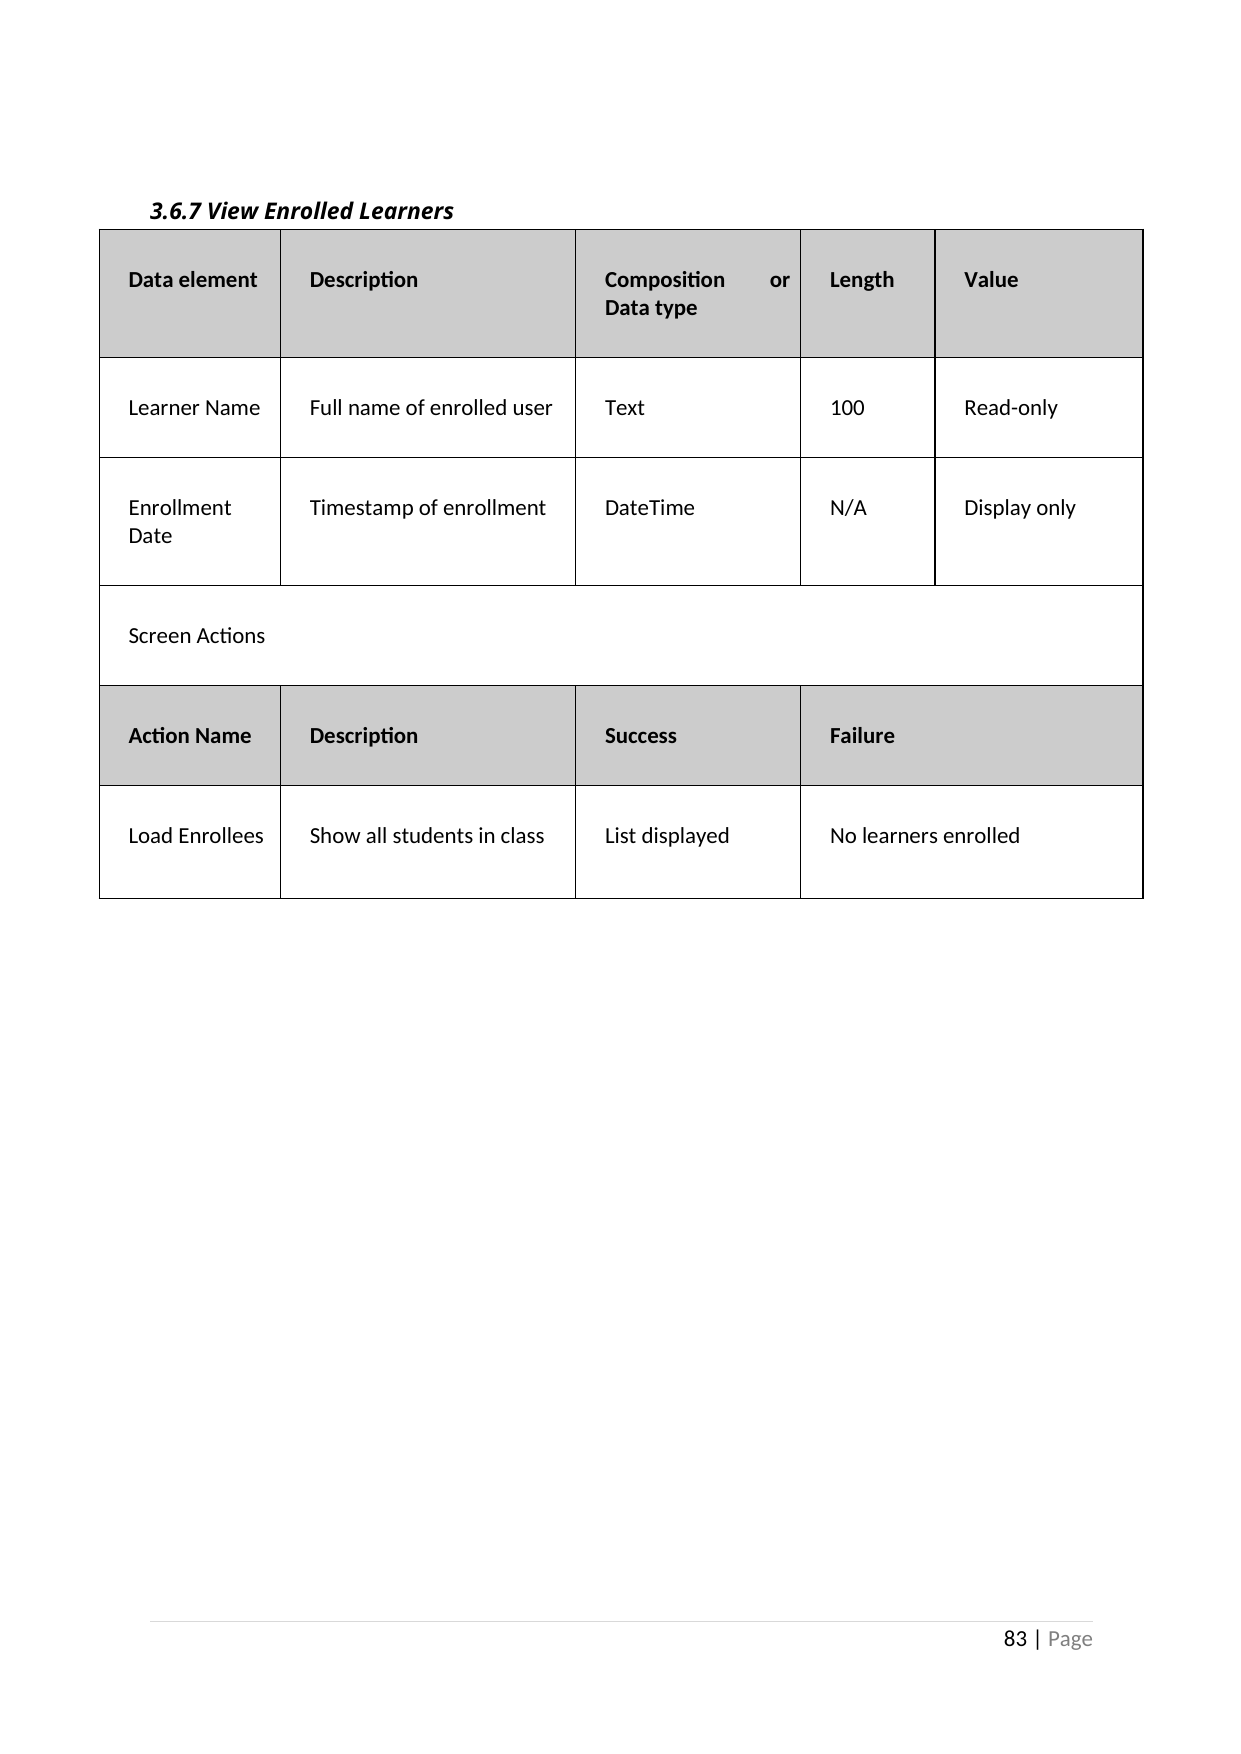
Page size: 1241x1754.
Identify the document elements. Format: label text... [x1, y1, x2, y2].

subtitle 3.6.7 View Enrolled Learners [150, 195, 1093, 226]
